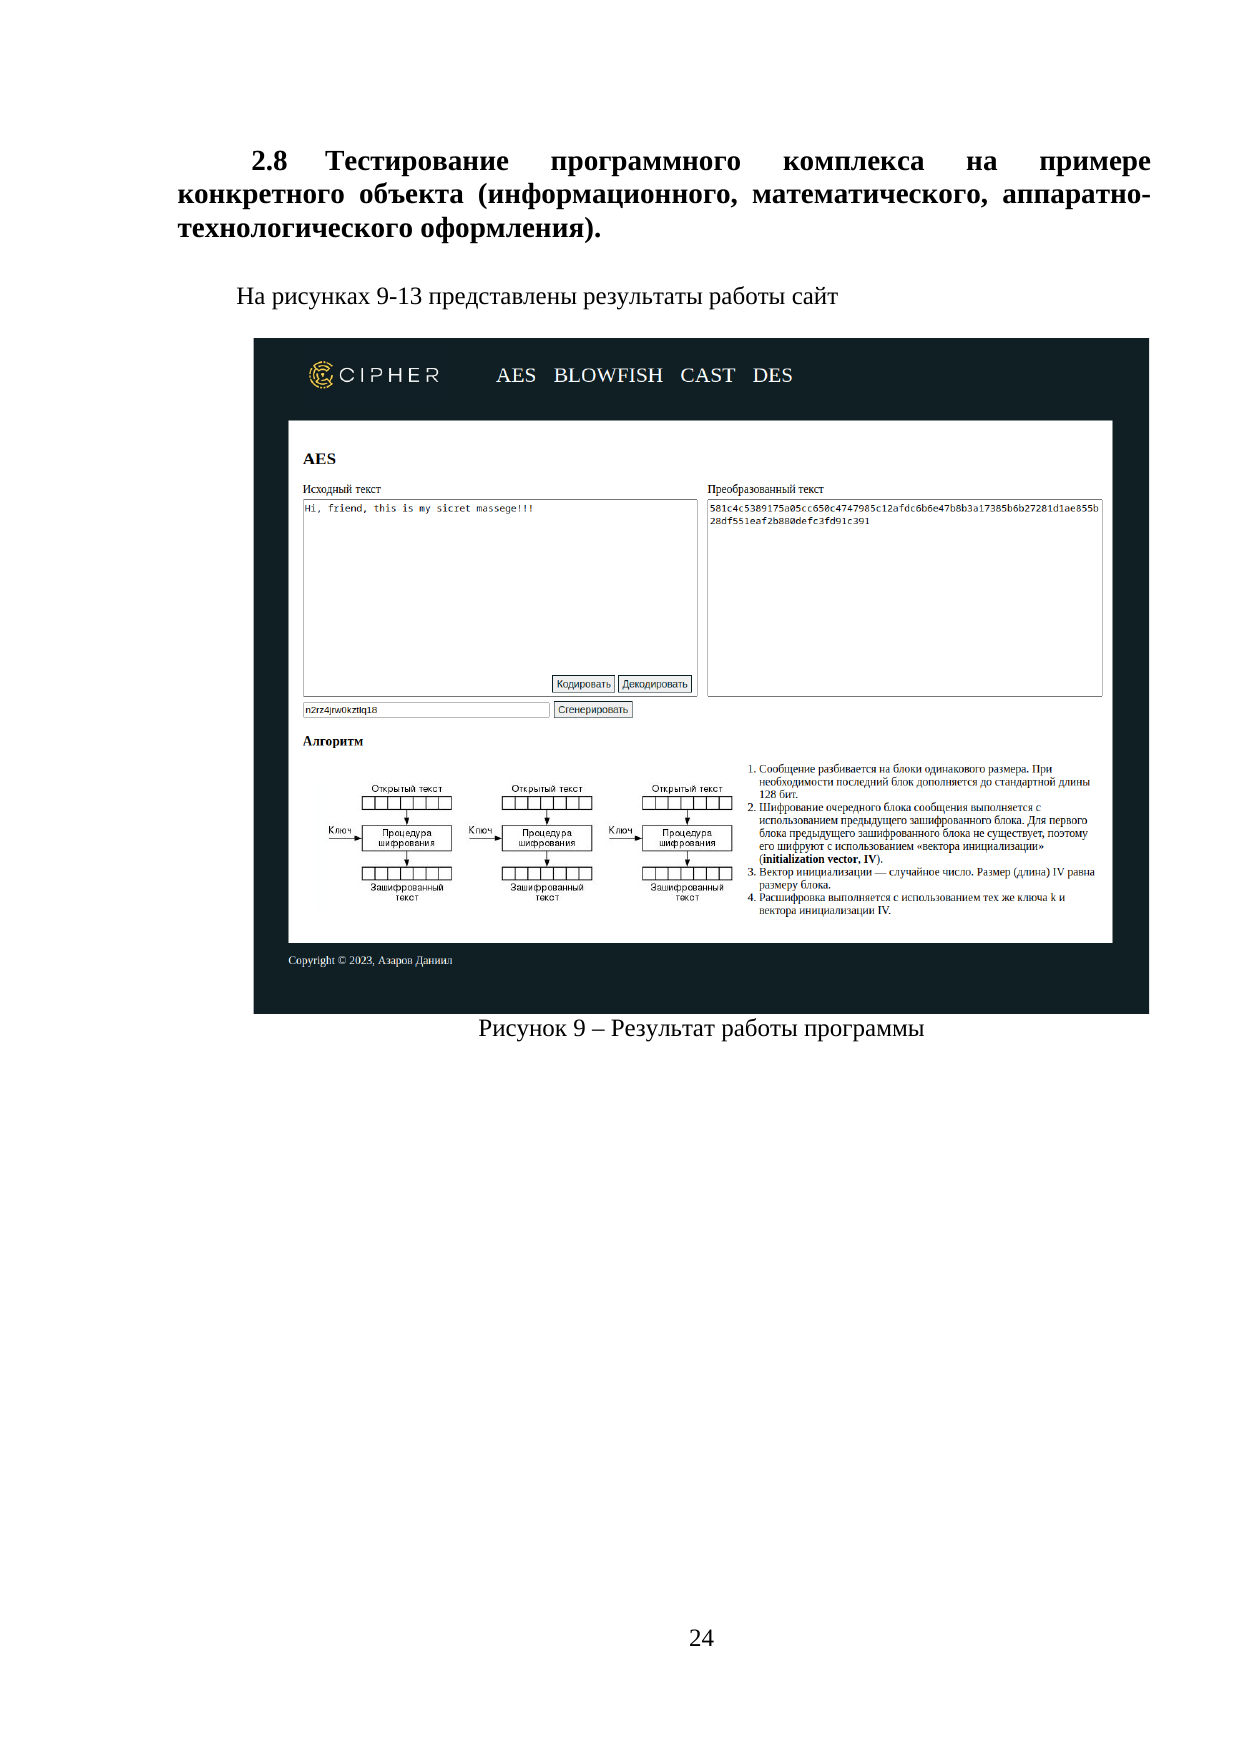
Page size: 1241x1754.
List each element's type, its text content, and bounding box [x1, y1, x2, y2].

text Рисунок 9 – Результат работы программы [177, 1013, 1152, 1042]
text На рисунках 9-13 представлены результаты работы сайт [177, 281, 1152, 310]
picture [253, 338, 1150, 1014]
subtitle Тестирование программного комплекса на примере конкретного объекта (информационного, математического, аппаратно-технологического оформления). [177, 143, 1152, 244]
